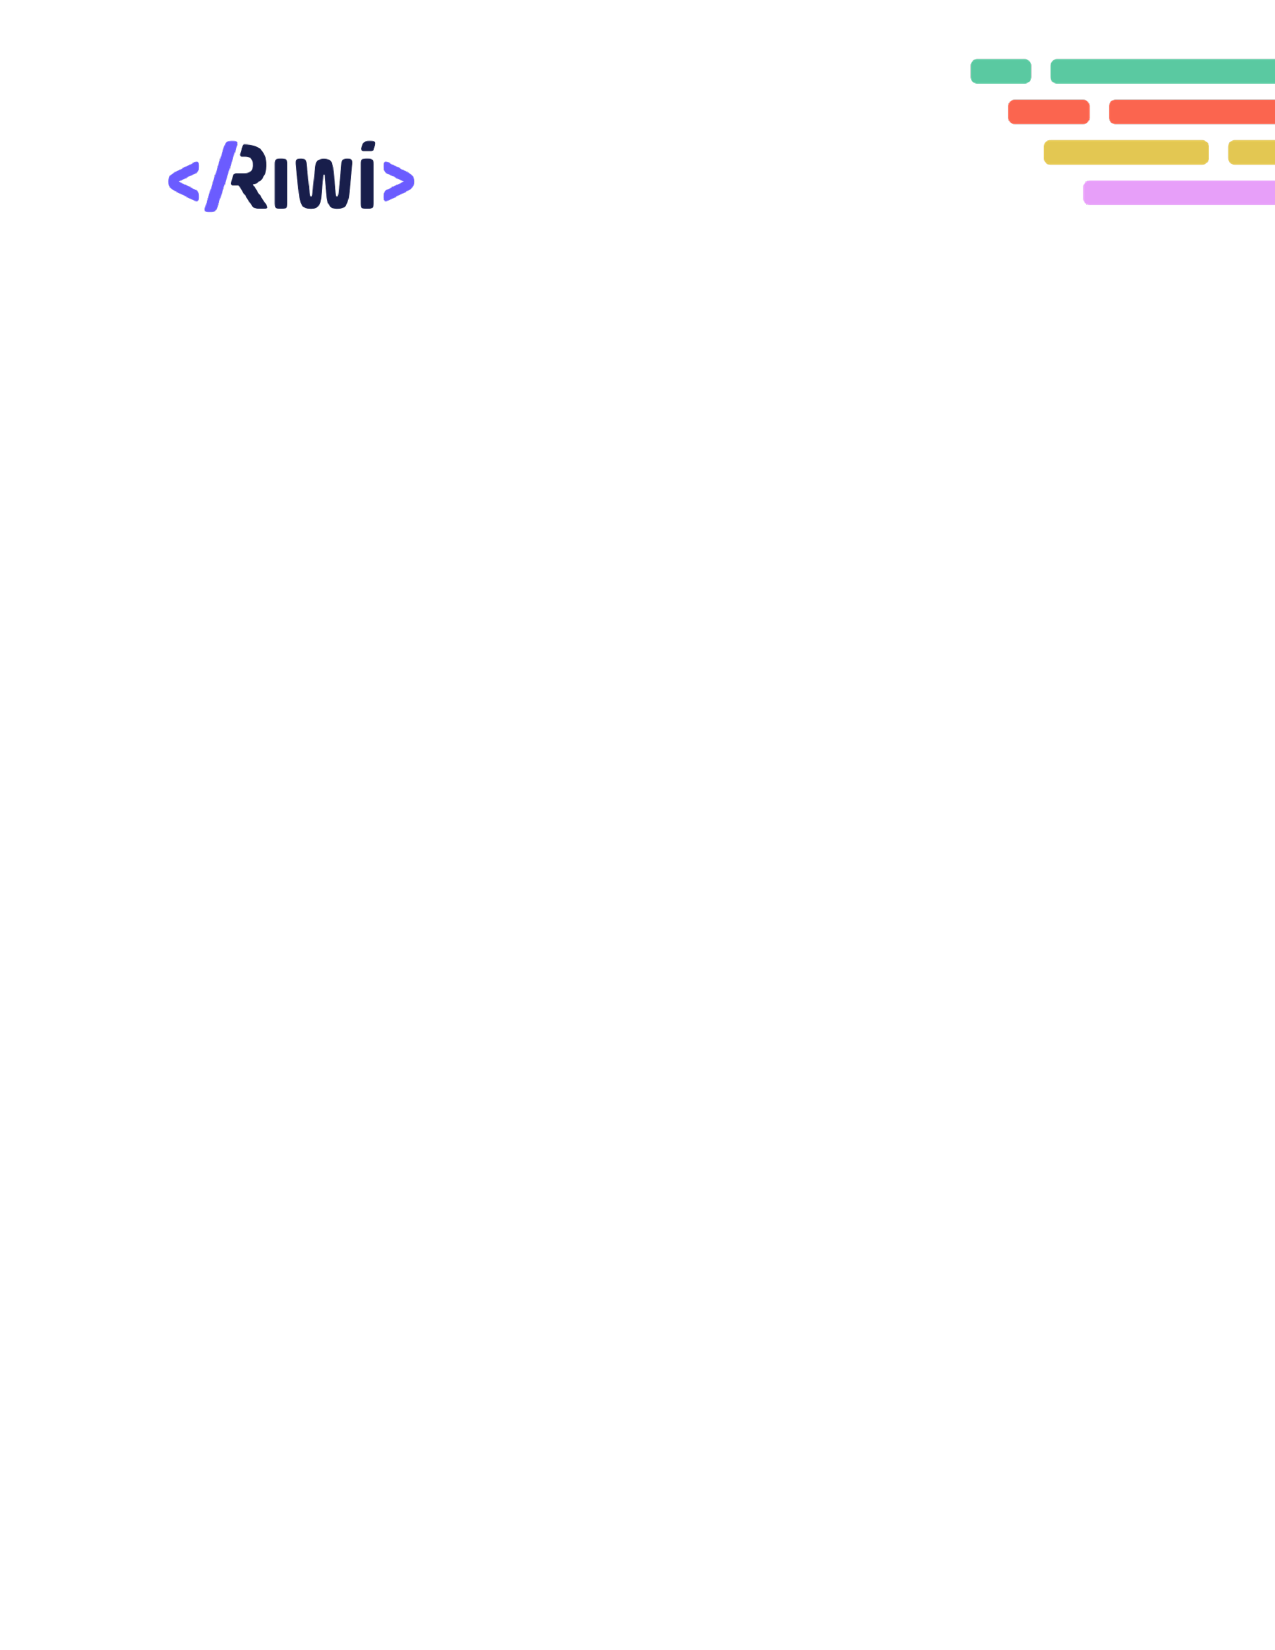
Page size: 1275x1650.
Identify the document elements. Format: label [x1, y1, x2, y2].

picture [3, 4, 1275, 234]
